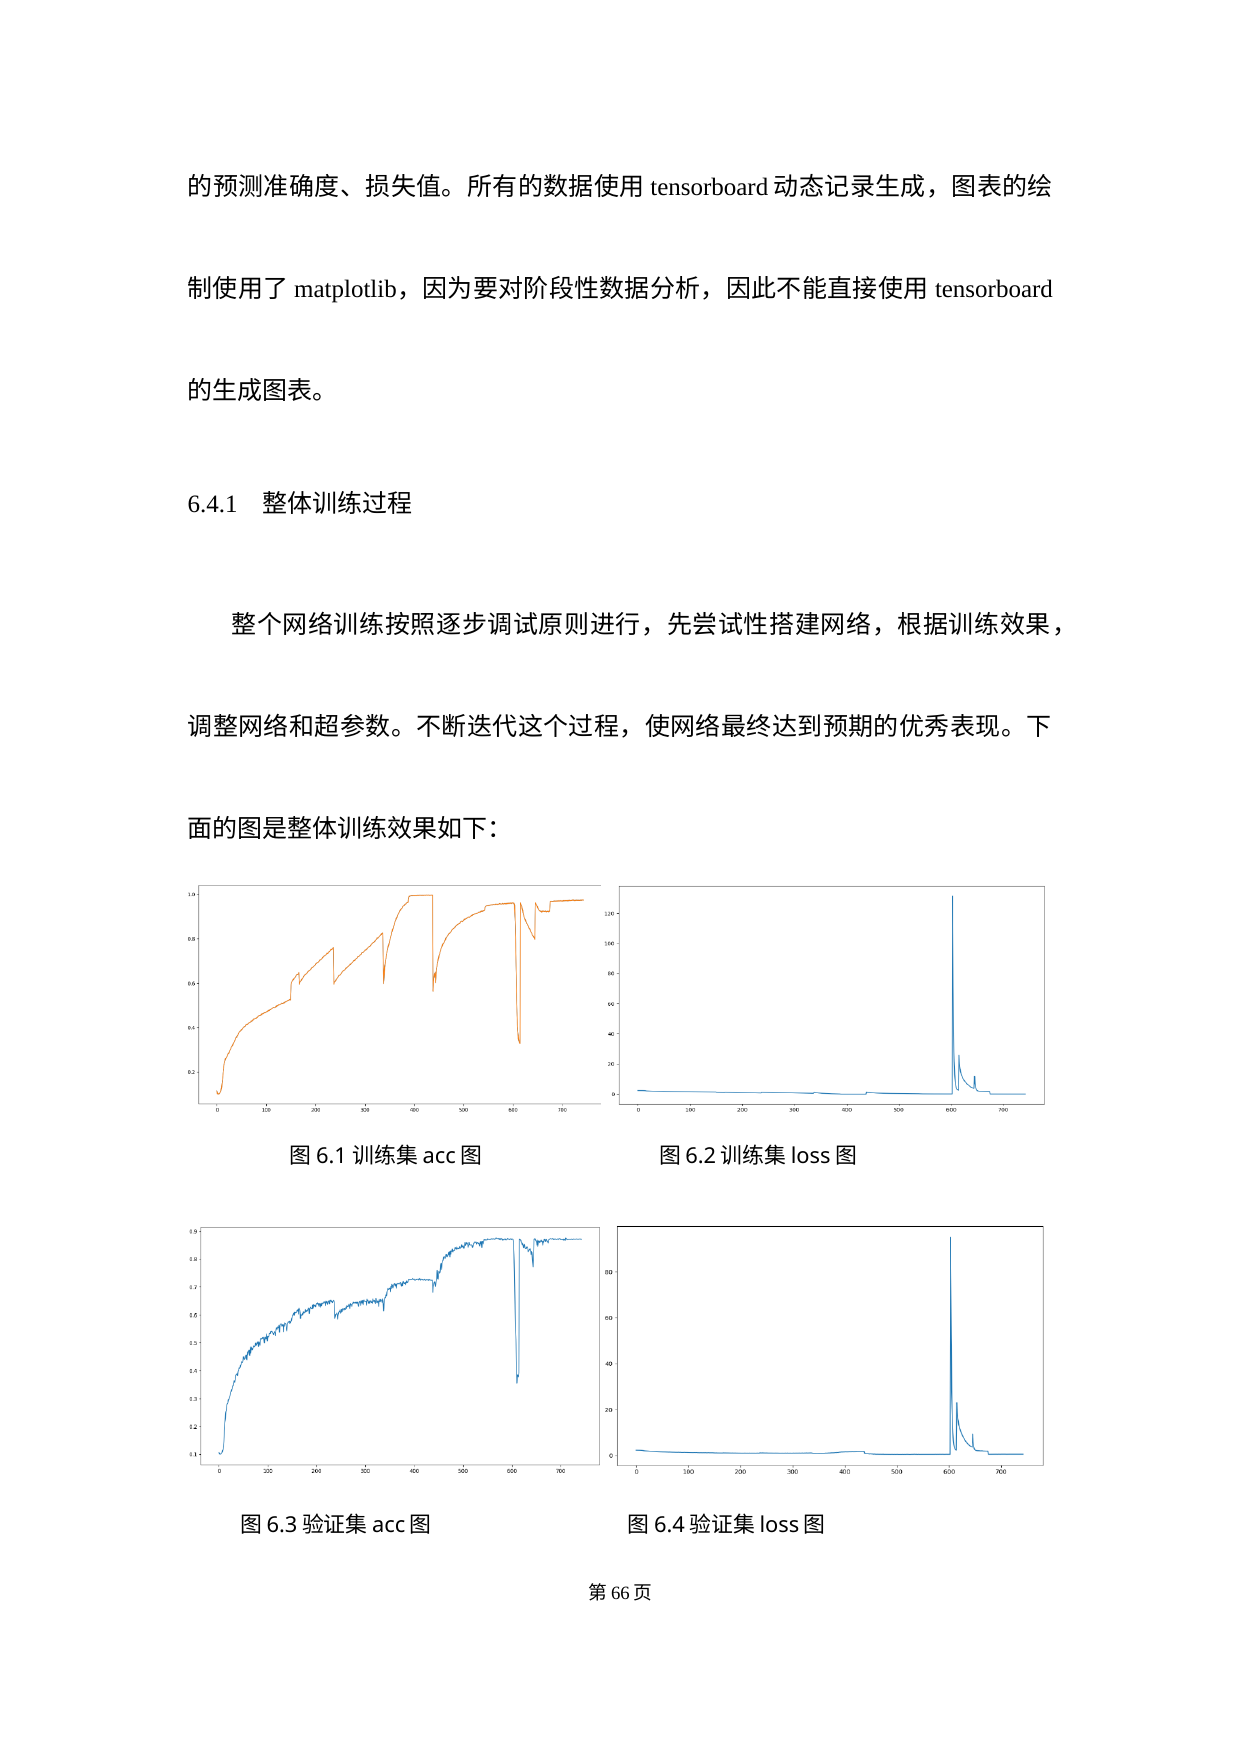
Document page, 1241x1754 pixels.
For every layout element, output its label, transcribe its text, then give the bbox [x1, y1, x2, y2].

text 整个网络训练按照逐步调试原则进行，先尝试性搭建网络，根据训练效果，调整网络和超参数。不断迭代这个过程，使网络最终达到预期的优秀表现。下面的图是整体训练效果如下： [187, 589, 1053, 861]
picture [187, 882, 1045, 1113]
subtitle 整体训练过程 [187, 467, 1053, 535]
picture [187, 1223, 1045, 1475]
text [187, 151, 1053, 422]
